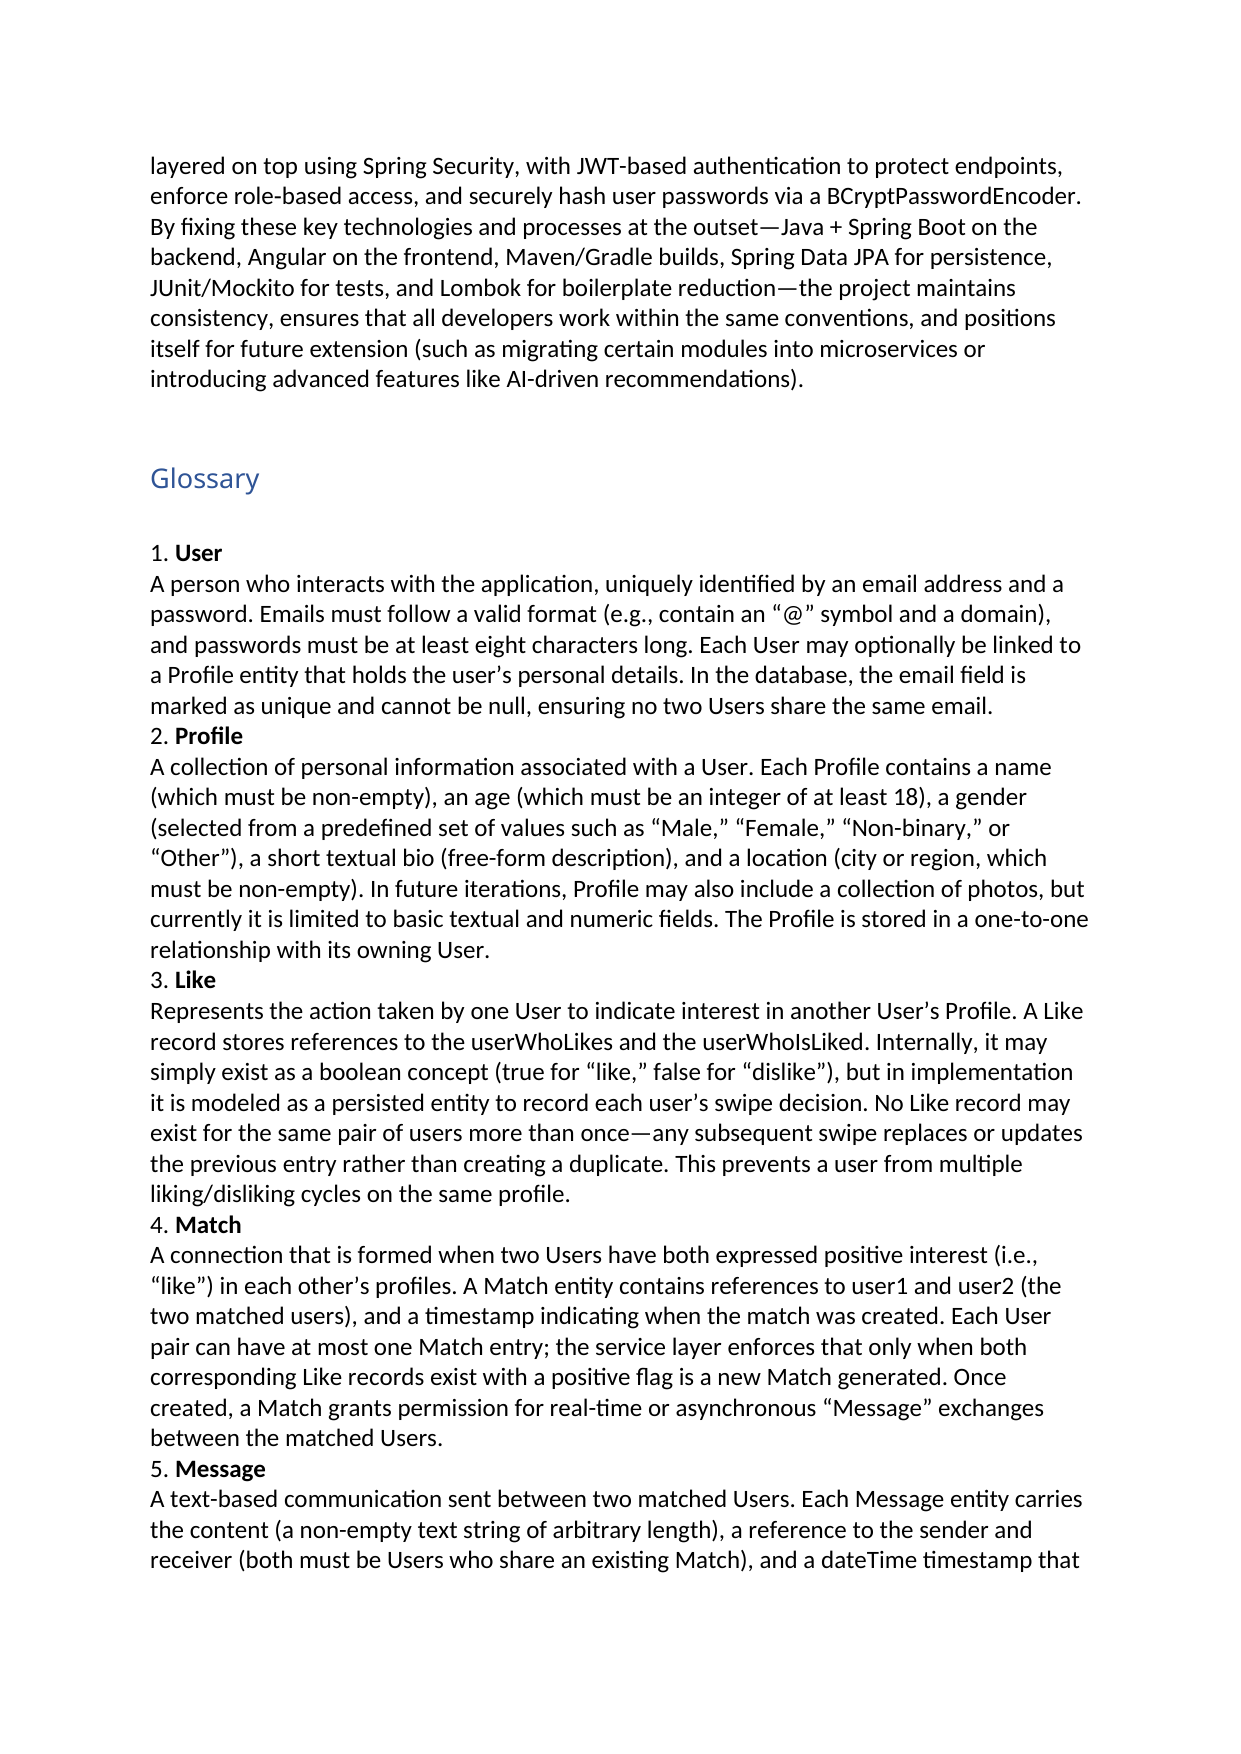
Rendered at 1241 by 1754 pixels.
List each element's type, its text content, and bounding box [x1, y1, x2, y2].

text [150, 1453, 1090, 1575]
text 3. Like Represents the action taken by one User to indicate interest in another User’s Profile. A Like record stores references to the userWhoLikes and the userWhoIsLiked. Internally, it may simply exist as a boolean concept (true for “like,” false for “dislike”), but in implementation it is modeled as a persisted entity to record each user’s swipe decision. No Like record may exist for the same pair of users more than once—any subsequent swipe replaces or updates the previous entry rather than creating a duplicate. This prevents a user from multiple liking/disliking cycles on the same profile. [150, 964, 1090, 1209]
text 1. User A person who interacts with the application, uniquely identified by an email address and a password. Emails must follow a valid format (e.g., contain an “@” symbol and a domain), and passwords must be at least eight characters long. Each User may optionally be linked to a Profile entity that holds the user’s personal details. In the database, the email field is marked as unique and cannot be null, ensuring no two Users share the same email. [150, 537, 1090, 720]
subtitle Glossary [150, 459, 1090, 496]
text 4. Match A connection that is formed when two Users have both expressed positive interest (i.e., “like”) in each other’s profiles. A Match entity contains references to user1 and user2 (the two matched users), and a timestamp indicating when the match was created. Each User pair can have at most one Match entry; the service layer enforces that only when both corresponding Like records exist with a positive flag is a new Match generated. Once created, a Match grants permission for real-time or asynchronous “Message” exchanges between the matched Users. [150, 1209, 1090, 1453]
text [150, 150, 1090, 211]
text By fixing these key technologies and processes at the outset—Java + Spring Boot on the backend, Angular on the frontend, Maven/Gradle builds, Spring Data JPA for persistence, JUnit/Mockito for tests, and Lombok for boilerplate reduction—the project maintains consistency, ensures that all developers work within the same conventions, and positions itself for future extension (such as migrating certain modules into microservices or introducing advanced features like AI-driven recommendations). [150, 211, 1090, 394]
text 2. Profile A collection of personal information associated with a User. Each Profile contains a name (which must be non-empty), an age (which must be an integer of at least 18), a gender (selected from a predefined set of values such as “Male,” “Female,” “Non-binary,” or “Other”), a short textual bio (free-form description), and a location (city or region, which must be non-empty). In future iterations, Profile may also include a collection of photos, but currently it is limited to basic textual and numeric fields. The Profile is stored in a one-to-one relationship with its owning User. [150, 720, 1090, 964]
